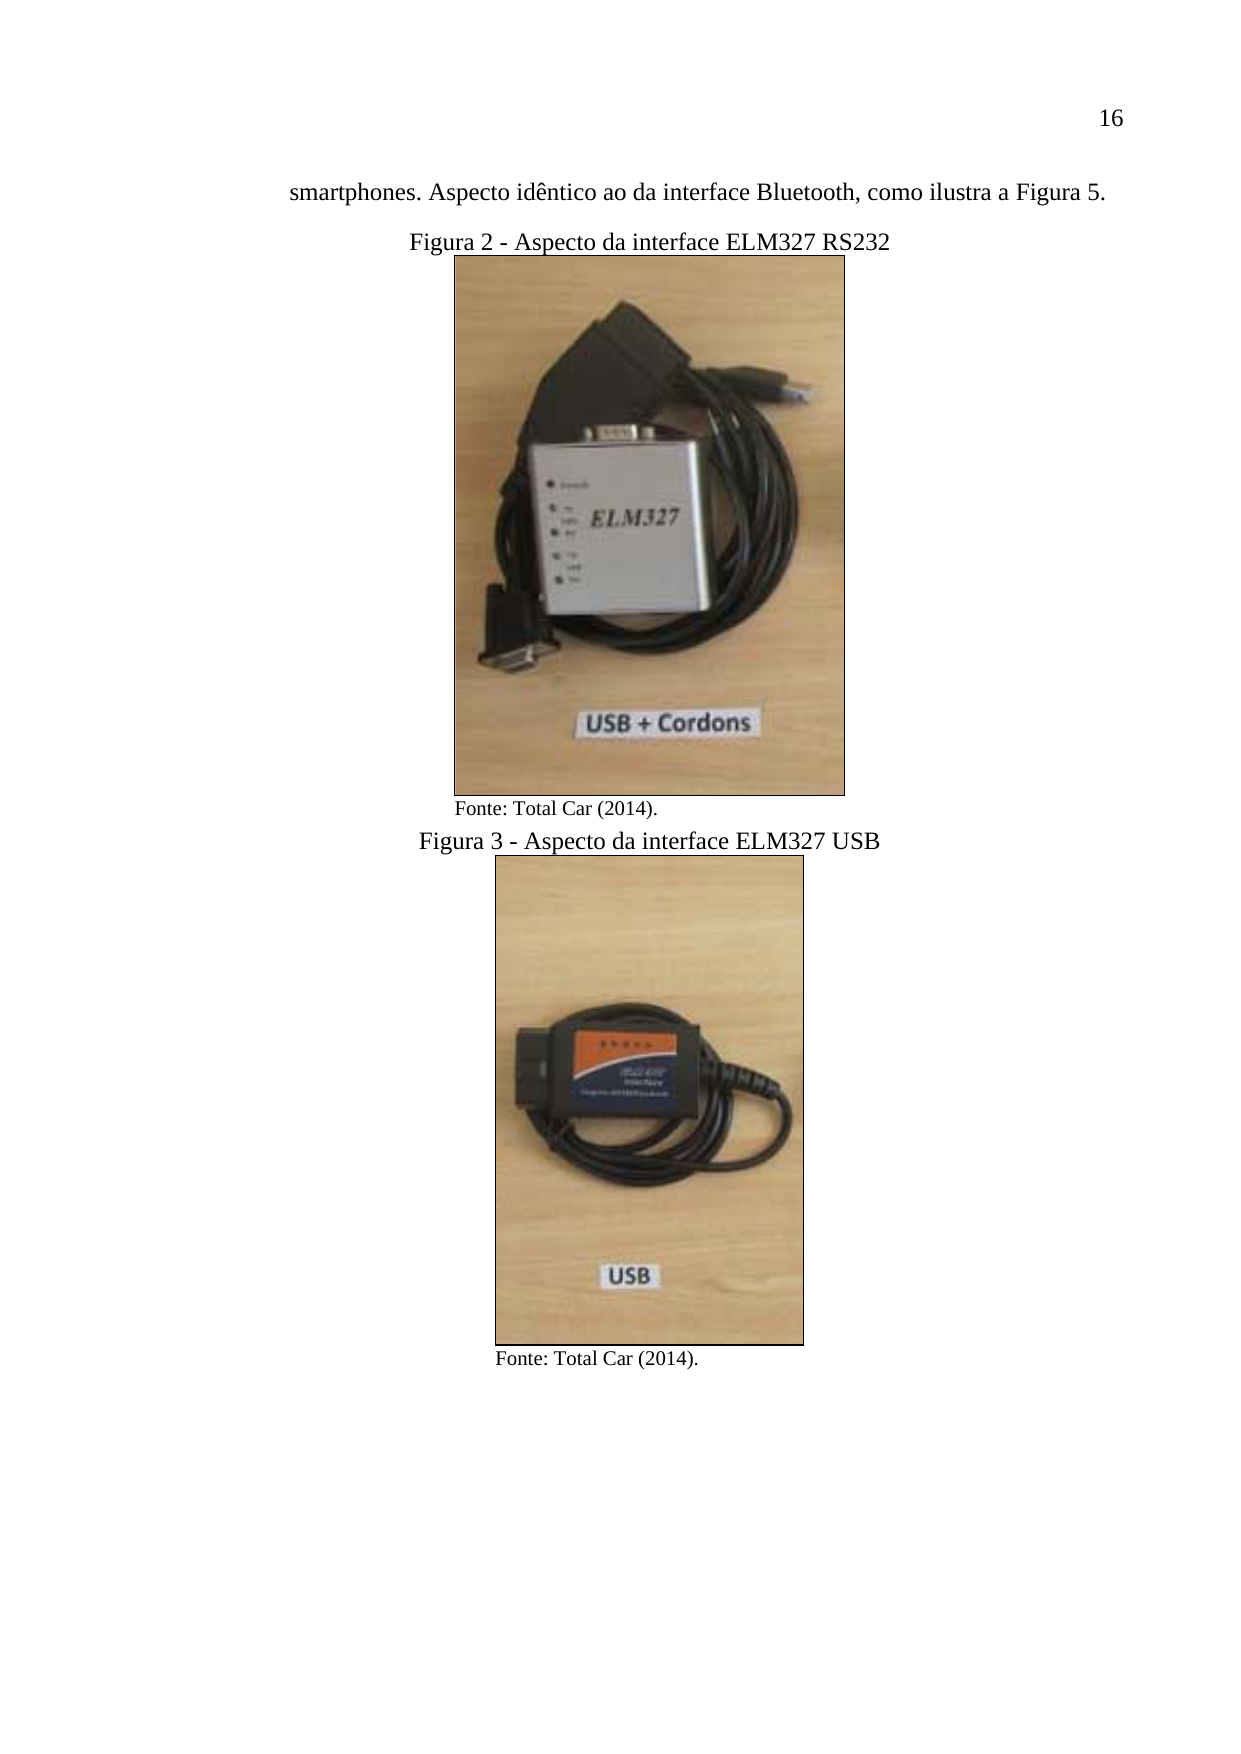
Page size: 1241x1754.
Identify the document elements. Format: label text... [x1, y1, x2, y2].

text Fonte: Total Car (2014). [177, 796, 1122, 820]
picture [455, 256, 844, 795]
text Fonte: Total Car (2014). [177, 1346, 1122, 1370]
picture [496, 856, 803, 1344]
